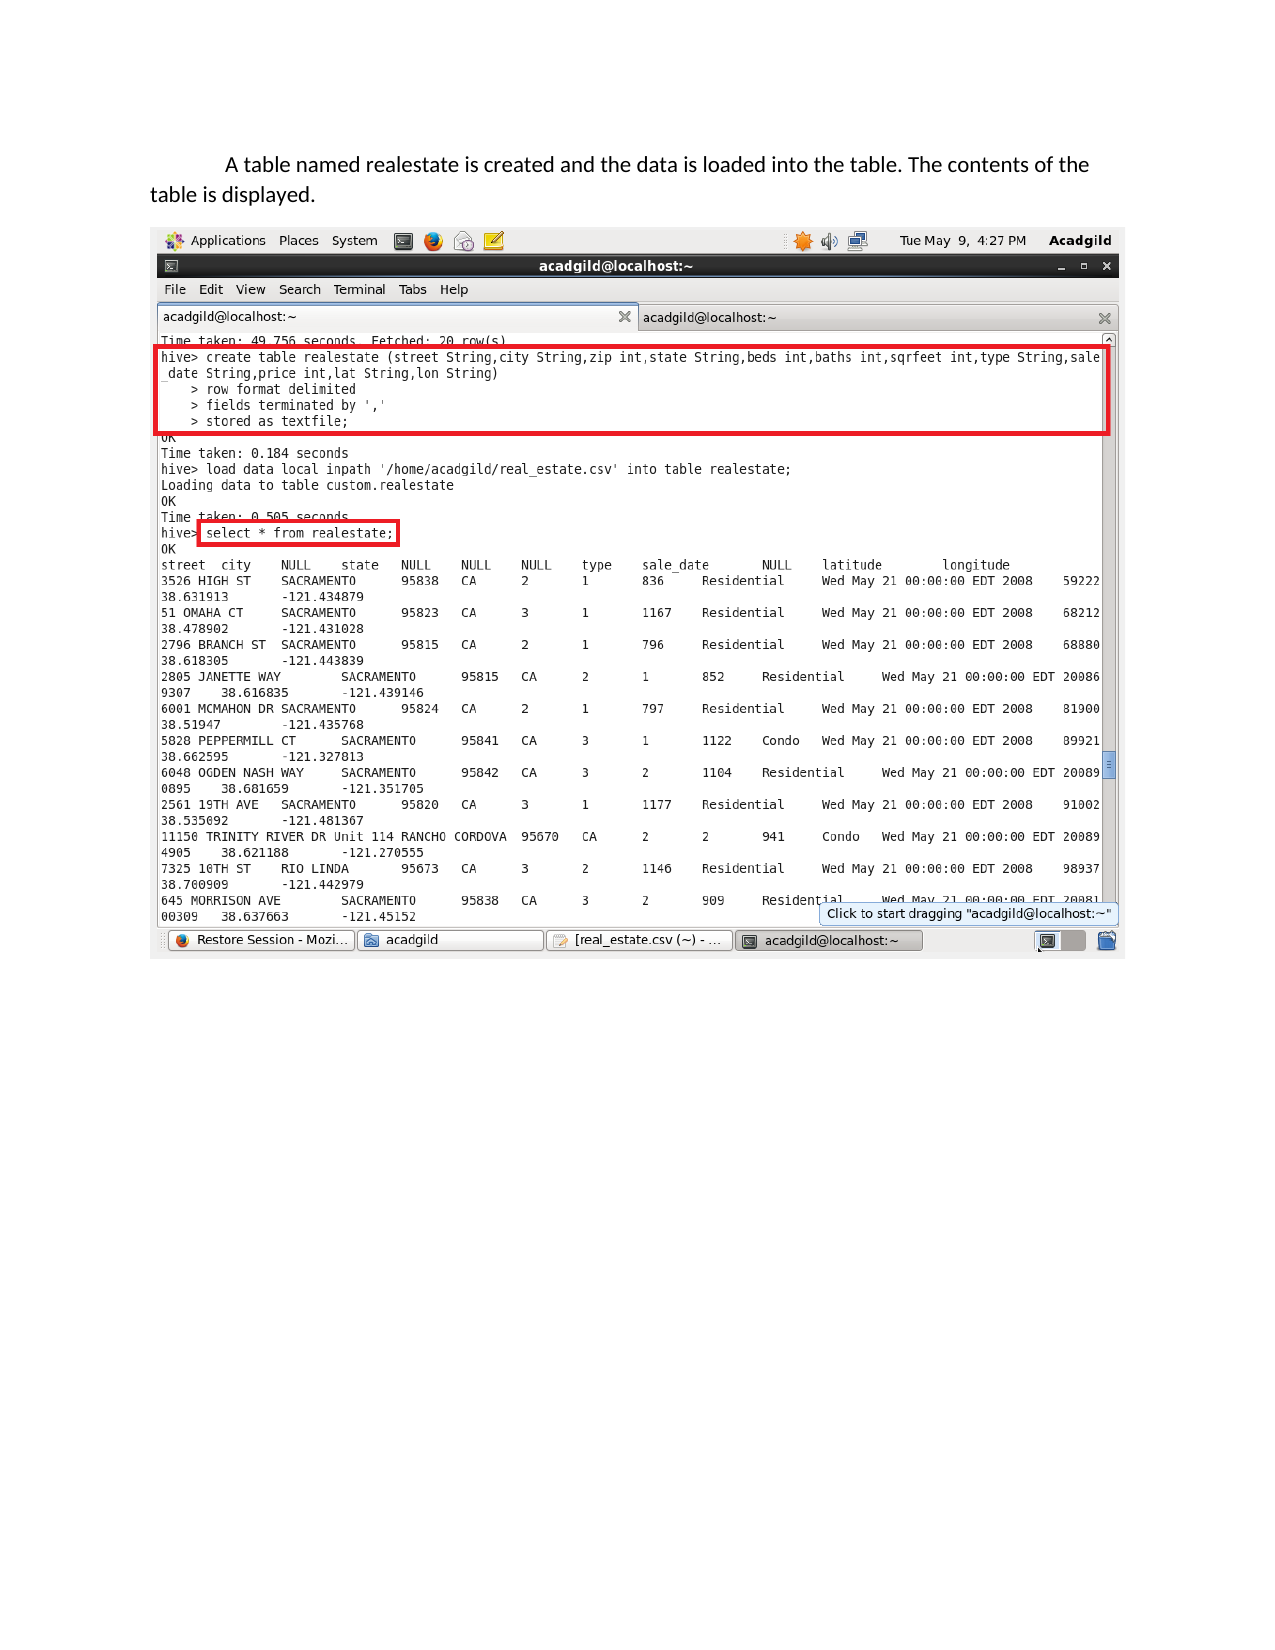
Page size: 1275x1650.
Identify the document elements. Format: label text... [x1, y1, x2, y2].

text A table named realestate is created and the data is loaded into the table. The contents of the table is displayed. [150, 150, 1125, 208]
picture [150, 227, 1125, 959]
